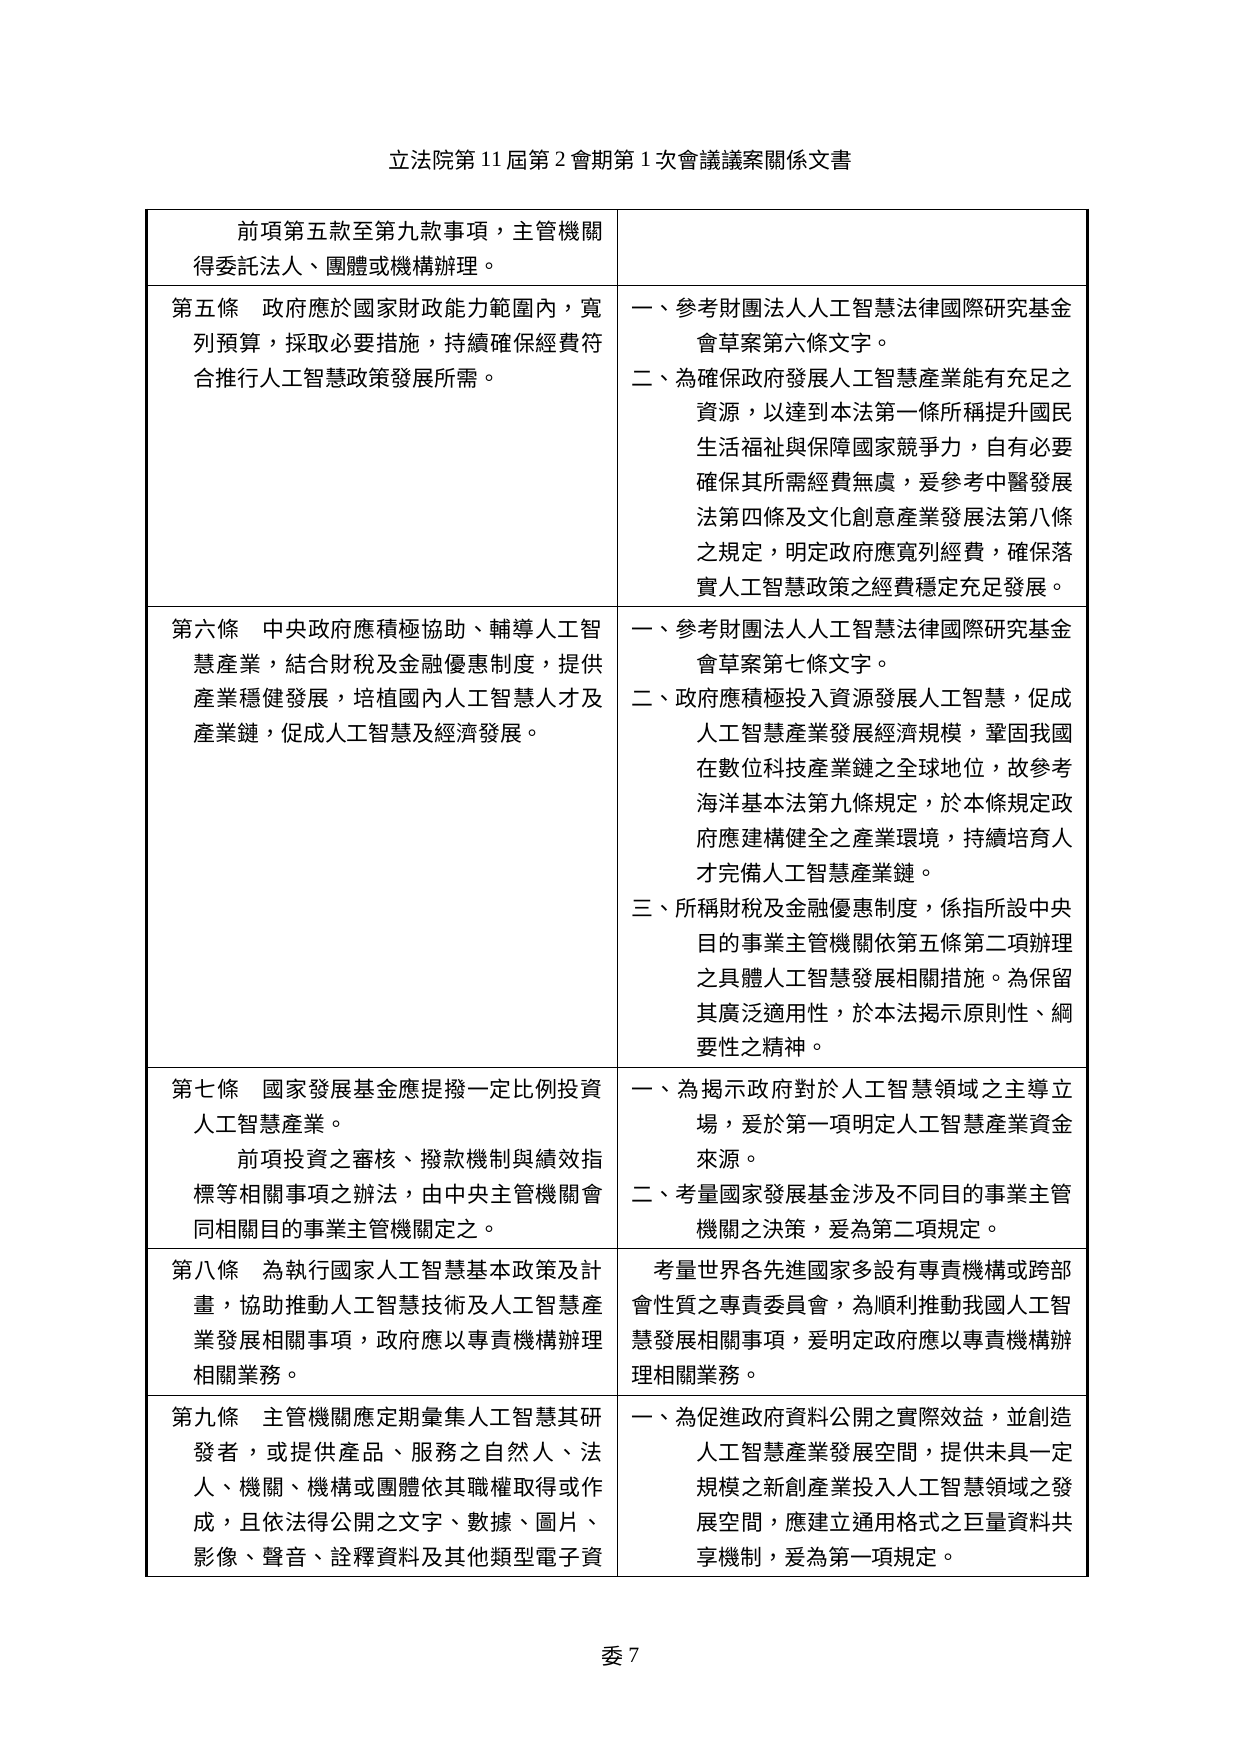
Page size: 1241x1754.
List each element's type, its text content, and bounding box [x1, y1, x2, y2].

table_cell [618, 1396, 1086, 1576]
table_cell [148, 210, 617, 285]
table_cell 第八條 為執行國家人工智慧基本政策及計畫，協助推動人工智慧技術及人工智慧產業發展相關事項，政府應以專責機構辦理相關業務。 [148, 1249, 617, 1394]
table_cell 一、參考財團法人人工智慧法律國際研究基金會草案第六條文字。 二、為確保政府發展人工智慧產業能有充足之資源，以達到本法第一條所稱提升國民生活福祉與保障國家競爭力，自有必要確保其所需經費無虞，爰參考中醫發展法第四條及文化創意產業發展法第八條之規定，明定政府應寬列經費，確保落實人工智慧政策之經費穩定充足發展。 [618, 286, 1086, 606]
table_cell 第五條 政府應於國家財政能力範圍內，寬列預算，採取必要措施，持續確保經費符合推行人工智慧政策發展所需。 [148, 286, 617, 606]
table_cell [618, 210, 1086, 285]
table_cell 第六條 中央政府應積極協助、輔導人工智慧產業，結合財稅及金融優惠制度，提供產業穩健發展，培植國內人工智慧人才及產業鏈，促成人工智慧及經濟發展。 [148, 607, 617, 1067]
table_cell 考量世界各先進國家多設有專責機構或跨部會性質之專責委員會，為順利推動我國人工智慧發展相關事項，爰明定政府應以專責機構辦理相關業務。 [618, 1249, 1086, 1394]
table_cell 一、參考財團法人人工智慧法律國際研究基金會草案第七條文字。 二、政府應積極投入資源發展人工智慧，促成人工智慧產業發展經濟規模，鞏固我國在數位科技產業鏈之全球地位，故參考海洋基本法第九條規定，於本條規定政府應建構健全之產業環境，持續培育人才完備人工智慧產業鏈。 三、所稱財稅及金融優惠制度，係指所設中央目的事業主管機關依第五條第二項辦理之具體人工智慧發展相關措施。為保留其廣泛適用性，於本法揭示原則性、綱要性之精神。 [618, 607, 1086, 1067]
table_cell 第七條 國家發展基金應提撥一定比例投資人工智慧產業。 前項投資之審核、撥款機制與績效指標等相關事項之辦法，由中央主管機關會同相關目的事業主管機關定之。 [148, 1068, 617, 1248]
table_cell 一、為揭示政府對於人工智慧領域之主導立場，爰於第一項明定人工智慧產業資金來源。 二、考量國家發展基金涉及不同目的事業主管機關之決策，爰為第二項規定。 [618, 1068, 1086, 1248]
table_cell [148, 1396, 617, 1576]
